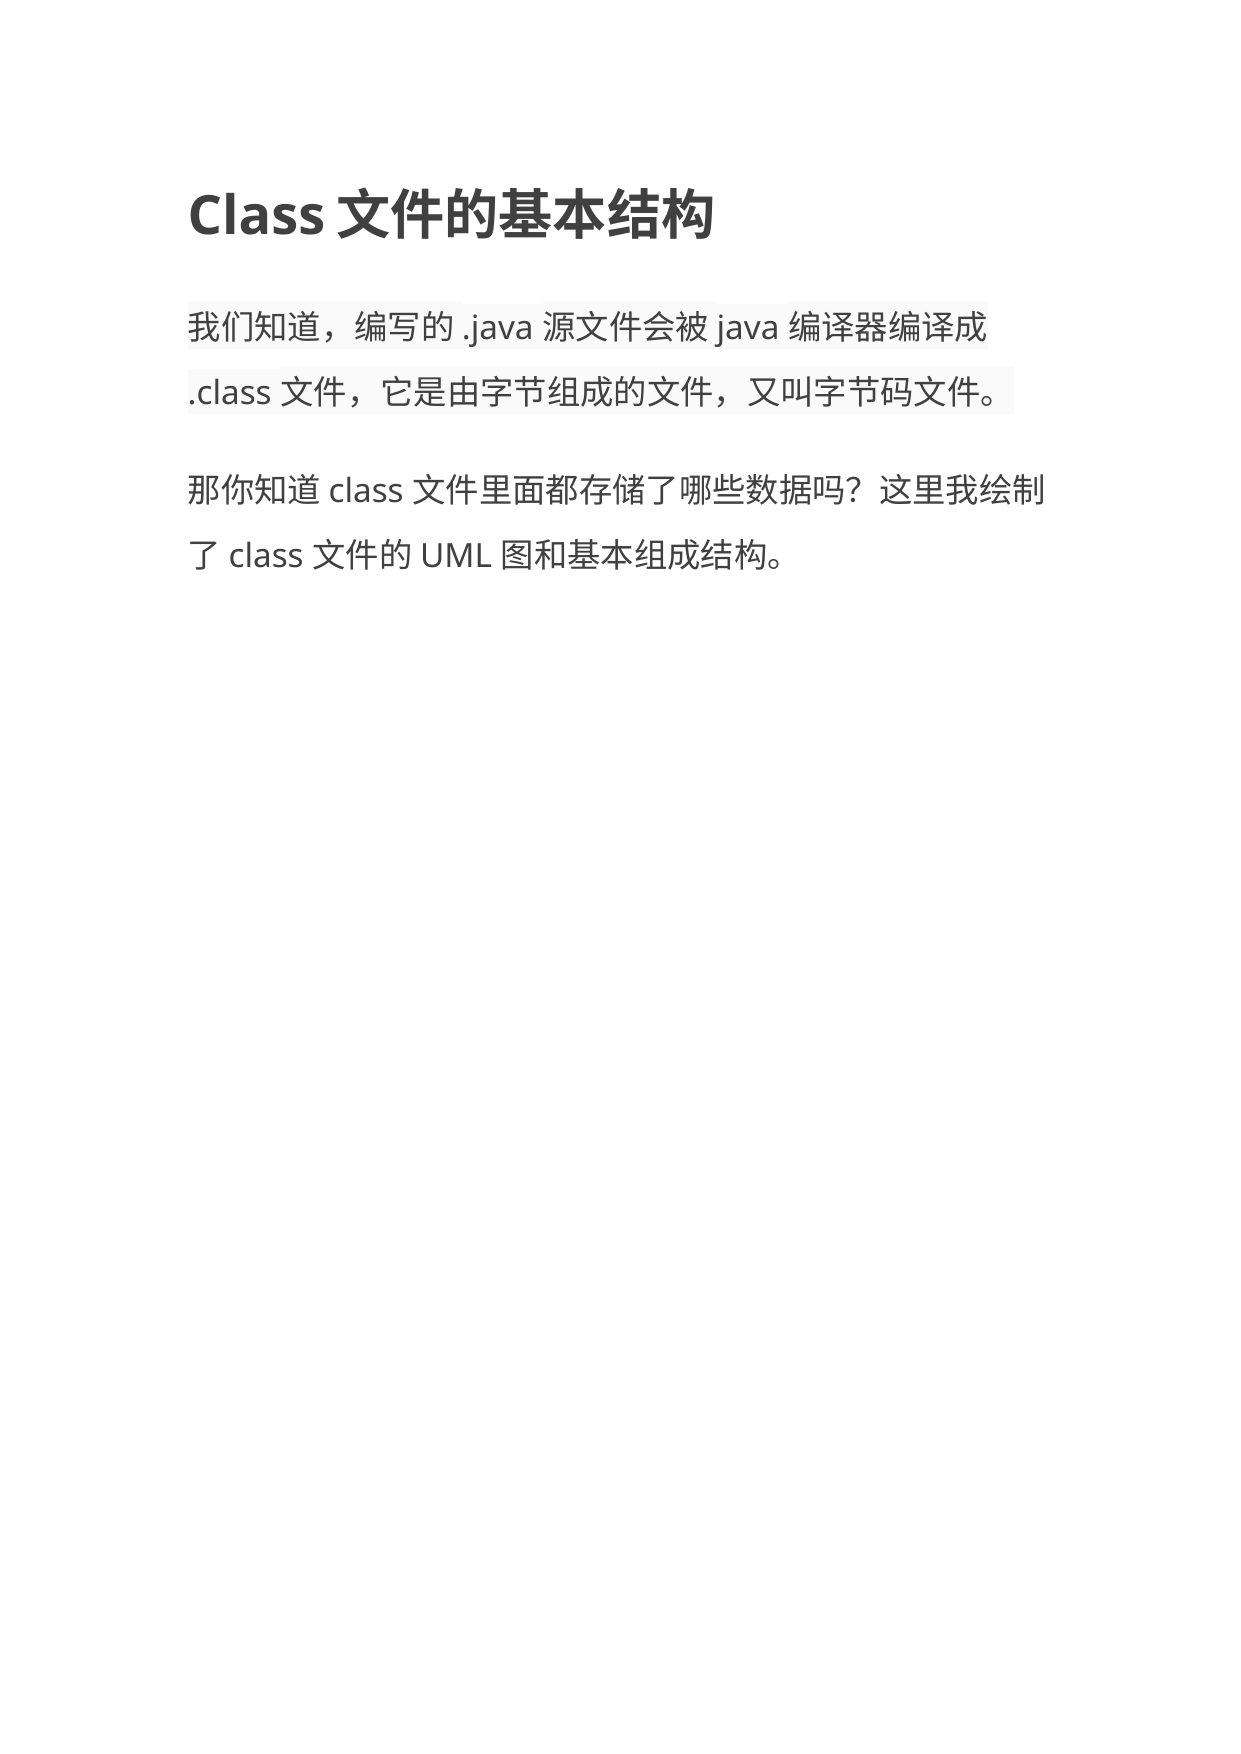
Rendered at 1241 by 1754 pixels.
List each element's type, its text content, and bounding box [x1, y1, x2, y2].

subtitle Class文件的基本结构 [187, 162, 1053, 259]
text 我们知道，编写的 .java 源文件会被 java 编译器编译成 .class 文件，它是由字节组成的文件，又叫字节码文件。 [187, 293, 1053, 423]
text 那你知道 class 文件里面都存储了哪些数据吗？这里我绘制了 class 文件的 UML 图和基本组成结构。 [187, 455, 1053, 585]
